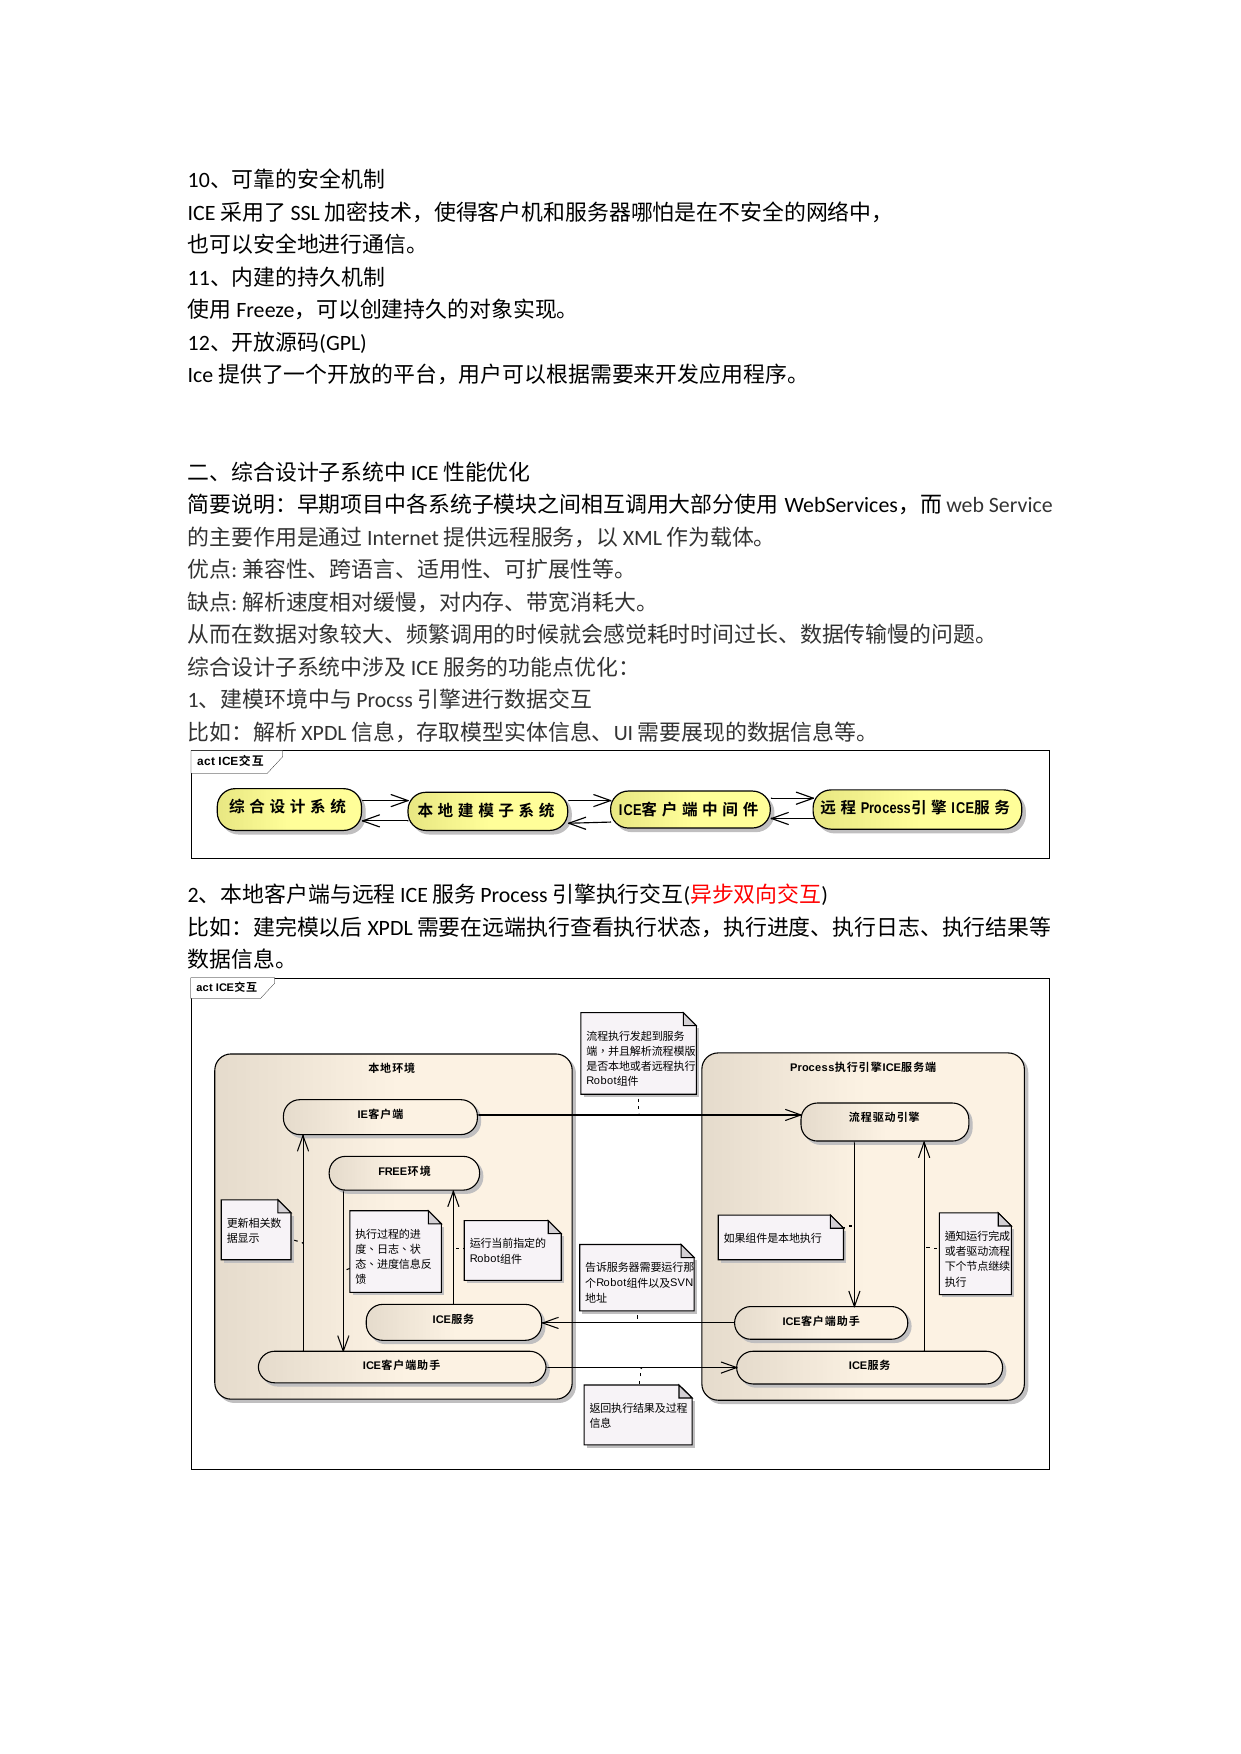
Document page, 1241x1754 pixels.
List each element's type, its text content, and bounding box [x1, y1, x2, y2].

text 也可以安全地进行通信。 [187, 227, 1053, 259]
text 2、本地客户端与远程ICE服务Process引擎执行交互(异步双向交互) [187, 877, 1053, 909]
text 12、开放源码(GPL) [187, 324, 1053, 357]
text 11、内建的持久机制 [187, 259, 1053, 292]
text ICE 采用了SSL 加密技术，使得客户机和服务器哪怕是在不安全的网络中， [187, 194, 1053, 227]
text 缺点: 解析速度相对缓慢，对内存、带宽消耗大。 [187, 584, 1053, 617]
text 二、综合设计子系统中ICE性能优化 [187, 454, 1053, 487]
text 综合设计子系统中涉及ICE服务的功能点优化： [187, 649, 1053, 682]
text 比如：解析XPDL信息，存取模型实体信息、UI需要展现的数据信息等。 [187, 714, 1053, 747]
text 使用 Freeze，可以创建持久的对象实现。 [187, 292, 1053, 324]
text 优点: 兼容性、跨语言、适用性、可扩展性等。 [187, 552, 1053, 584]
text 1、建模环境中与Procss引擎进行数据交互 [187, 682, 1053, 714]
text 比如：建完模以后XPDL需要在远端执行查看执行状态，执行进度、执行日志、执行结果等数据信息。 [187, 909, 1053, 974]
text 简要说明：早期项目中各系统子模块之间相互调用大部分使用WebServices，而web Service的主要作用是通过Internet提供远程服务，以XML作为载体。 [187, 487, 1053, 552]
text Ice 提供了一个开放的平台，用户可以根据需要来开发应用程序。 [187, 357, 1053, 389]
text 10、可靠的安全机制 [187, 162, 1053, 194]
text 从而在数据对象较大、频繁调用的时候就会感觉耗时时间过长、数据传输慢的问题。 [187, 617, 1053, 649]
